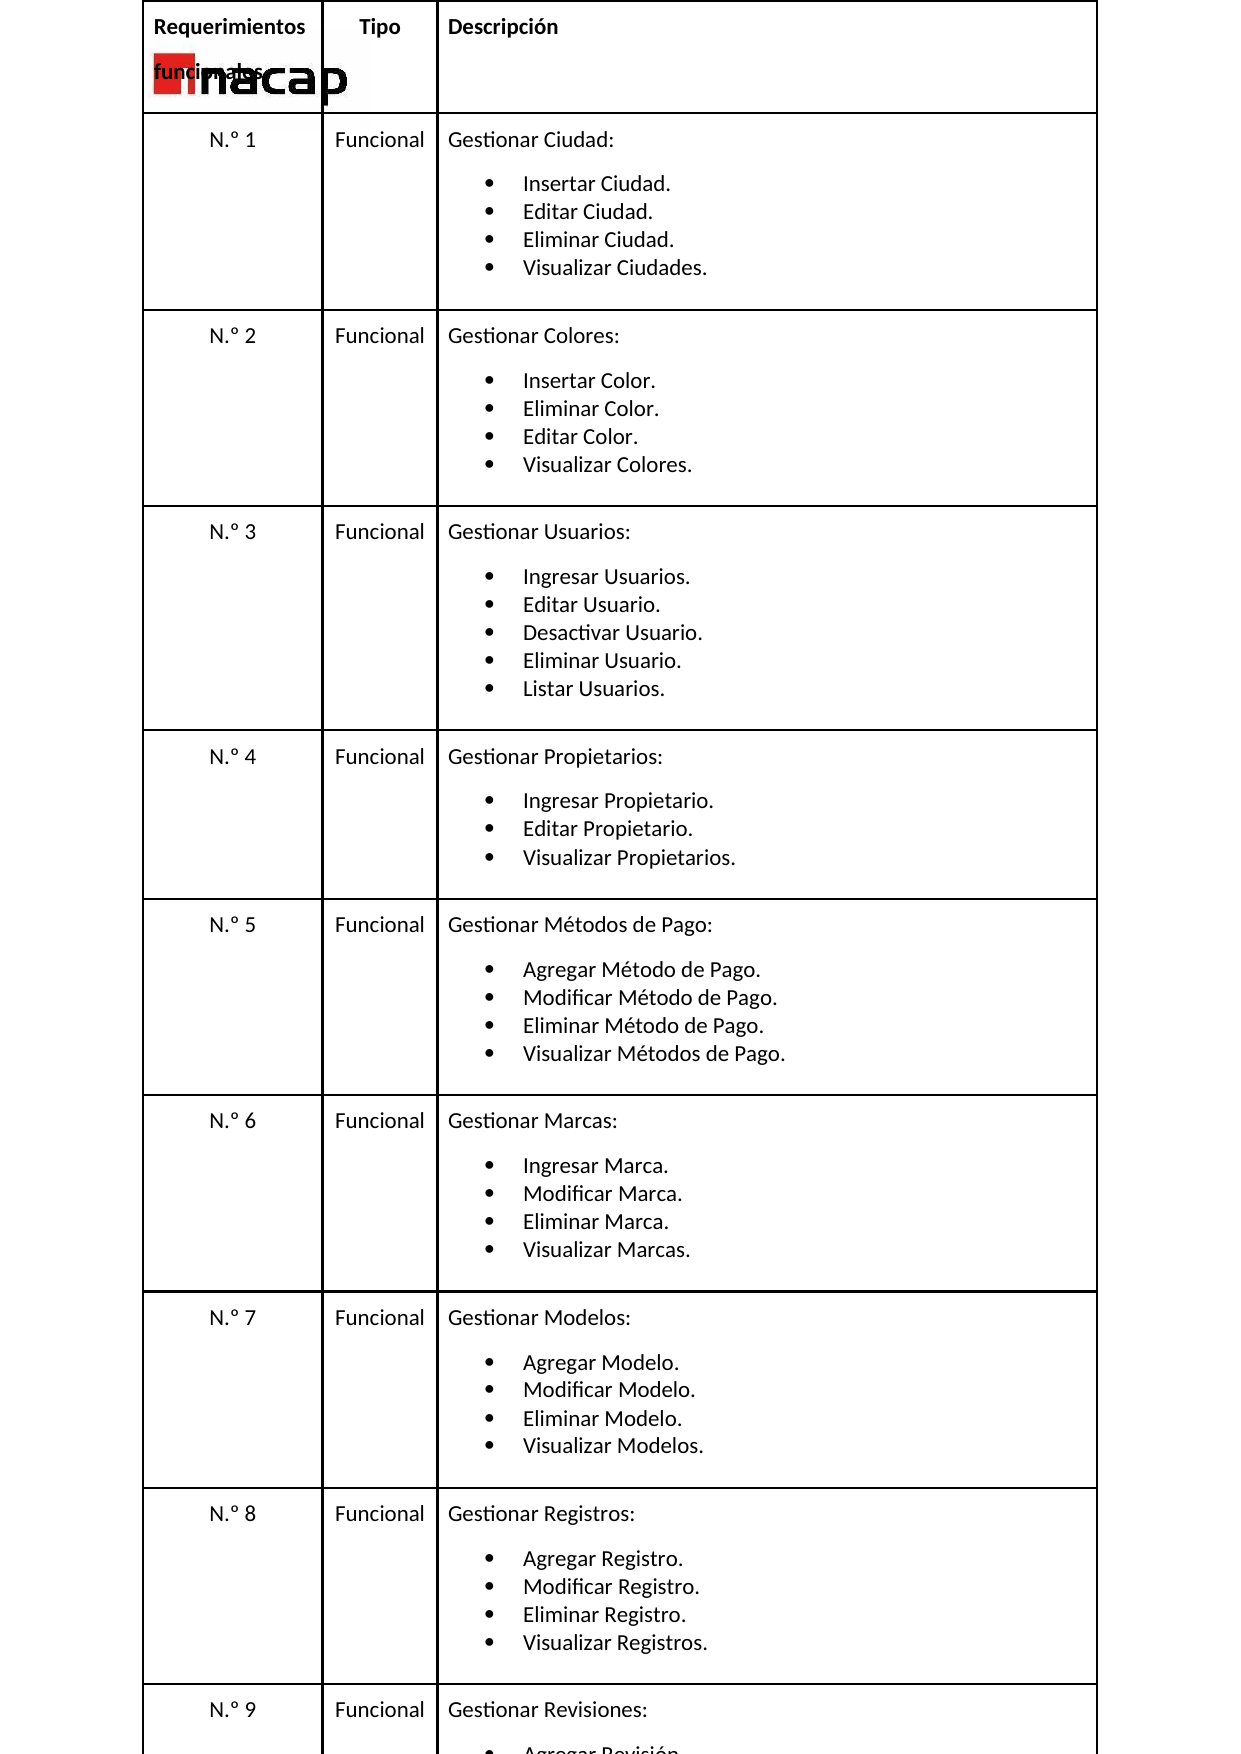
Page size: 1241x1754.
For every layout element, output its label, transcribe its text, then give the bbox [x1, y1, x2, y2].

table_cell N.º 6 [144, 1096, 321, 1290]
table_cell Gestionar Ciudad: Insertar Ciudad. Editar Ciudad. Eliminar Ciudad. Visualizar Ciudades. [439, 114, 1096, 309]
table_header Requerimientos funcionales [144, 2, 321, 112]
table_cell Gestionar Registros: Agregar Registro. Modificar Registro. Eliminar Registro. Visualizar Registros. [439, 1489, 1096, 1683]
table_cell Funcional [324, 114, 436, 309]
table_cell Funcional [324, 1096, 436, 1290]
table_header Descripción [439, 2, 1096, 112]
table_cell N.º 1 [144, 114, 321, 309]
table_cell Funcional [324, 1489, 436, 1683]
table_cell N.º 7 [144, 1293, 321, 1487]
table_cell Gestionar Revisiones: Agregar Revisión. Modificar Revisión. Eliminar Revisión. [439, 1685, 1096, 1754]
table_cell Gestionar Modelos: Agregar Modelo. Modificar Modelo. Eliminar Modelo. Visualizar Modelos. [439, 1293, 1096, 1487]
table_cell Gestionar Colores: Insertar Color. Eliminar Color. Editar Color. Visualizar Colores. [439, 311, 1096, 505]
table_cell Gestionar Propietarios: Ingresar Propietario. Editar Propietario. Visualizar Propietarios. [439, 731, 1096, 898]
table_cell Funcional [324, 1293, 436, 1487]
table_cell N.º 9 [144, 1685, 321, 1754]
table_cell N.º 4 [144, 731, 321, 898]
table_cell N.º 5 [144, 900, 321, 1094]
table_cell Gestionar Métodos de Pago: Agregar Método de Pago. Modificar Método de Pago. Eliminar Método de Pago. Visualizar Métodos de Pago. [439, 900, 1096, 1094]
table_cell N.º 3 [144, 507, 321, 729]
table_cell N.º 2 [144, 311, 321, 505]
table_cell Gestionar Usuarios: Ingresar Usuarios. Editar Usuario. Desactivar Usuario. Eliminar Usuario. Listar Usuarios. [439, 507, 1096, 729]
table_cell Funcional [324, 311, 436, 505]
table_cell Funcional [324, 507, 436, 729]
table_cell Funcional [324, 900, 436, 1094]
table_cell Funcional [324, 1685, 436, 1754]
table_cell N.º 8 [144, 1489, 321, 1683]
table_cell Funcional [324, 731, 436, 898]
table_cell Gestionar Marcas: Ingresar Marca. Modificar Marca. Eliminar Marca. Visualizar Marcas. [439, 1096, 1096, 1290]
table_header Tipo [324, 2, 436, 112]
